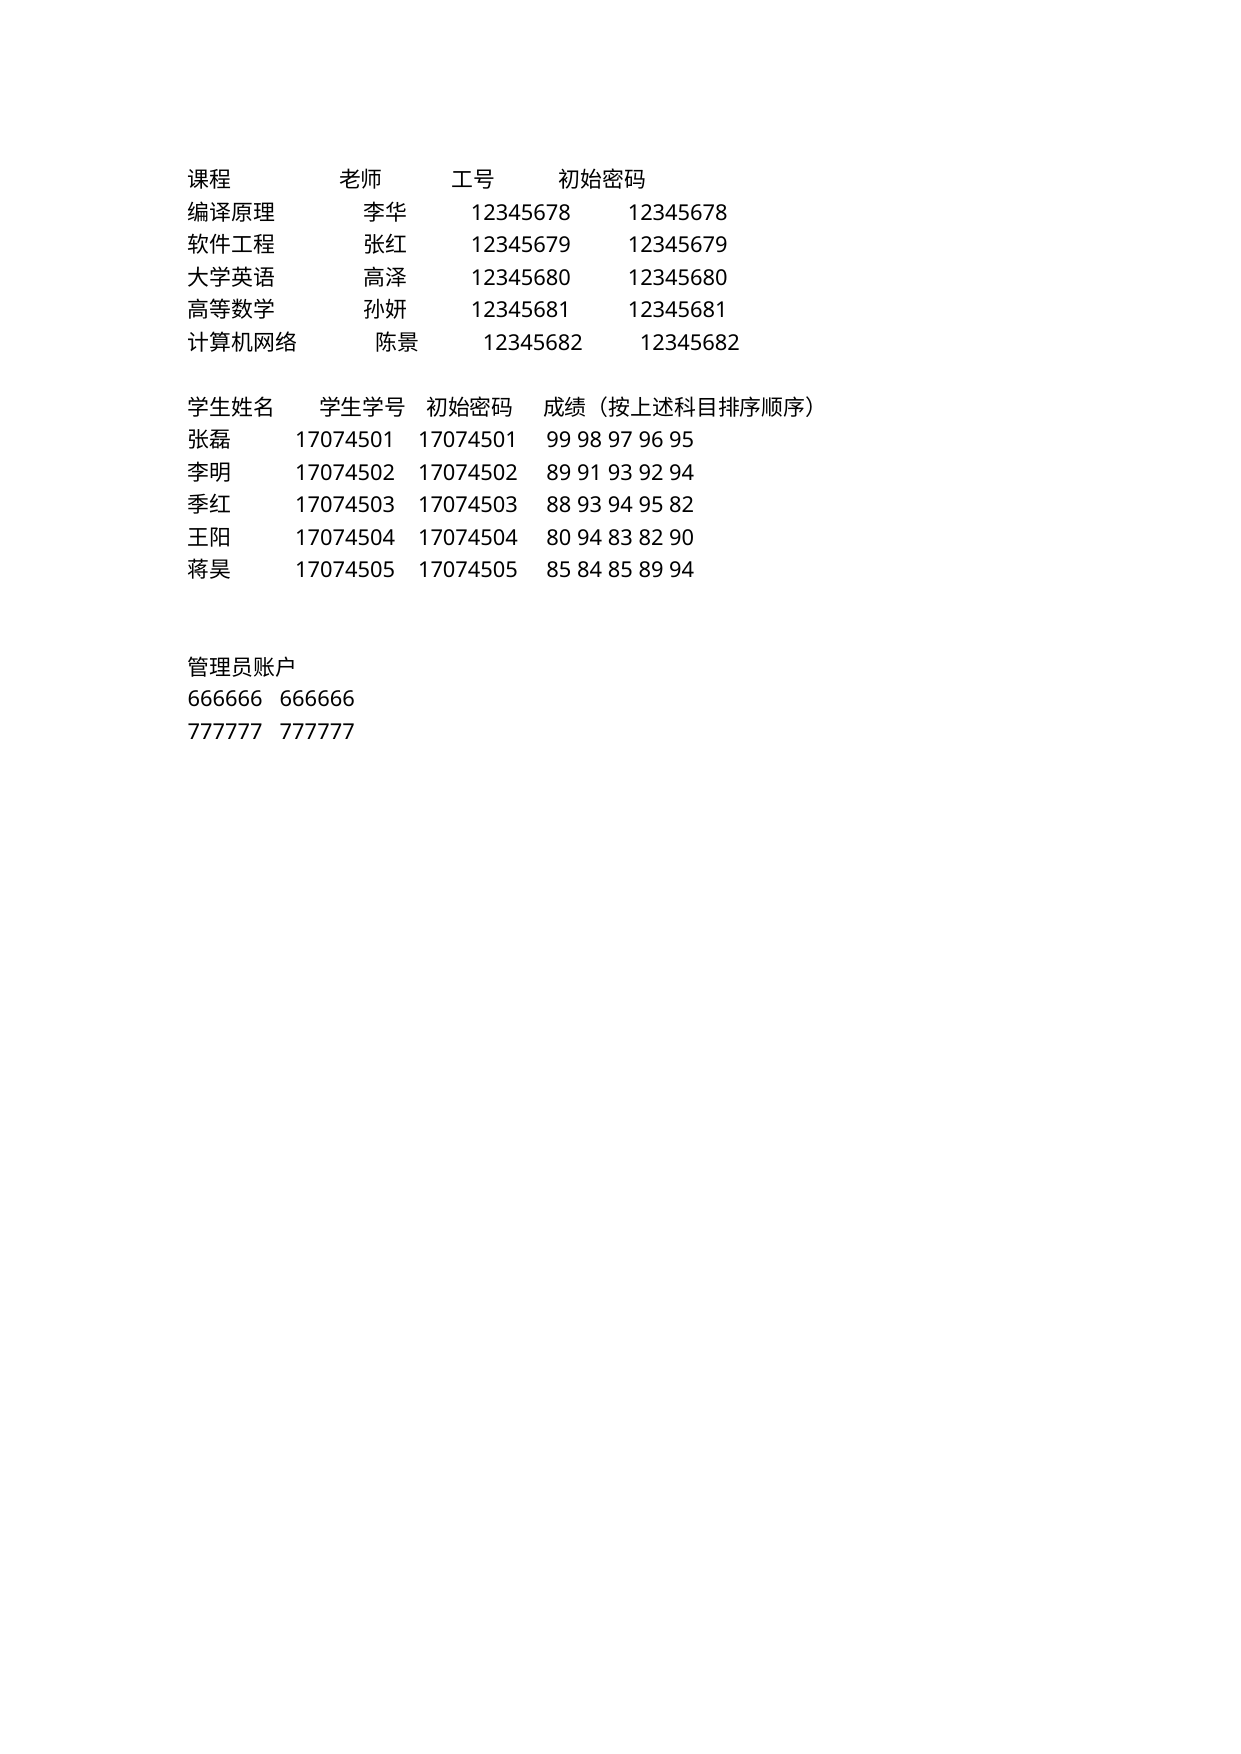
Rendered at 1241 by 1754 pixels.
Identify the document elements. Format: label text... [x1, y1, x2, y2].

text 大学英语 高泽 12345680 12345680 [187, 259, 1053, 292]
text 李明 17074502 17074502 89 91 93 92 94 [187, 454, 1053, 487]
text 管理员账户 [187, 649, 1053, 682]
text 666666 666666 [187, 682, 1053, 714]
text 软件工程 张红 12345679 12345679 [187, 227, 1053, 259]
text 编译原理 李华 12345678 12345678 [187, 194, 1053, 227]
text 王阳 17074504 17074504 80 94 83 82 90 [187, 519, 1053, 552]
text 高等数学 孙妍 12345681 12345681 [187, 292, 1053, 324]
text 季红 17074503 17074503 88 93 94 95 82 [187, 487, 1053, 519]
text 蒋昊 17074505 17074505 85 84 85 89 94 [187, 552, 1053, 584]
text 张磊 17074501 17074501 99 98 97 96 95 [187, 422, 1053, 454]
text 777777 777777 [187, 714, 1053, 747]
text 学生姓名 学生学号 初始密码 成绩（按上述科目排序顺序） [187, 389, 1053, 422]
text 计算机网络 陈景 12345682 12345682 [187, 324, 1053, 357]
text 课程 老师 工号 初始密码 [187, 162, 1053, 194]
